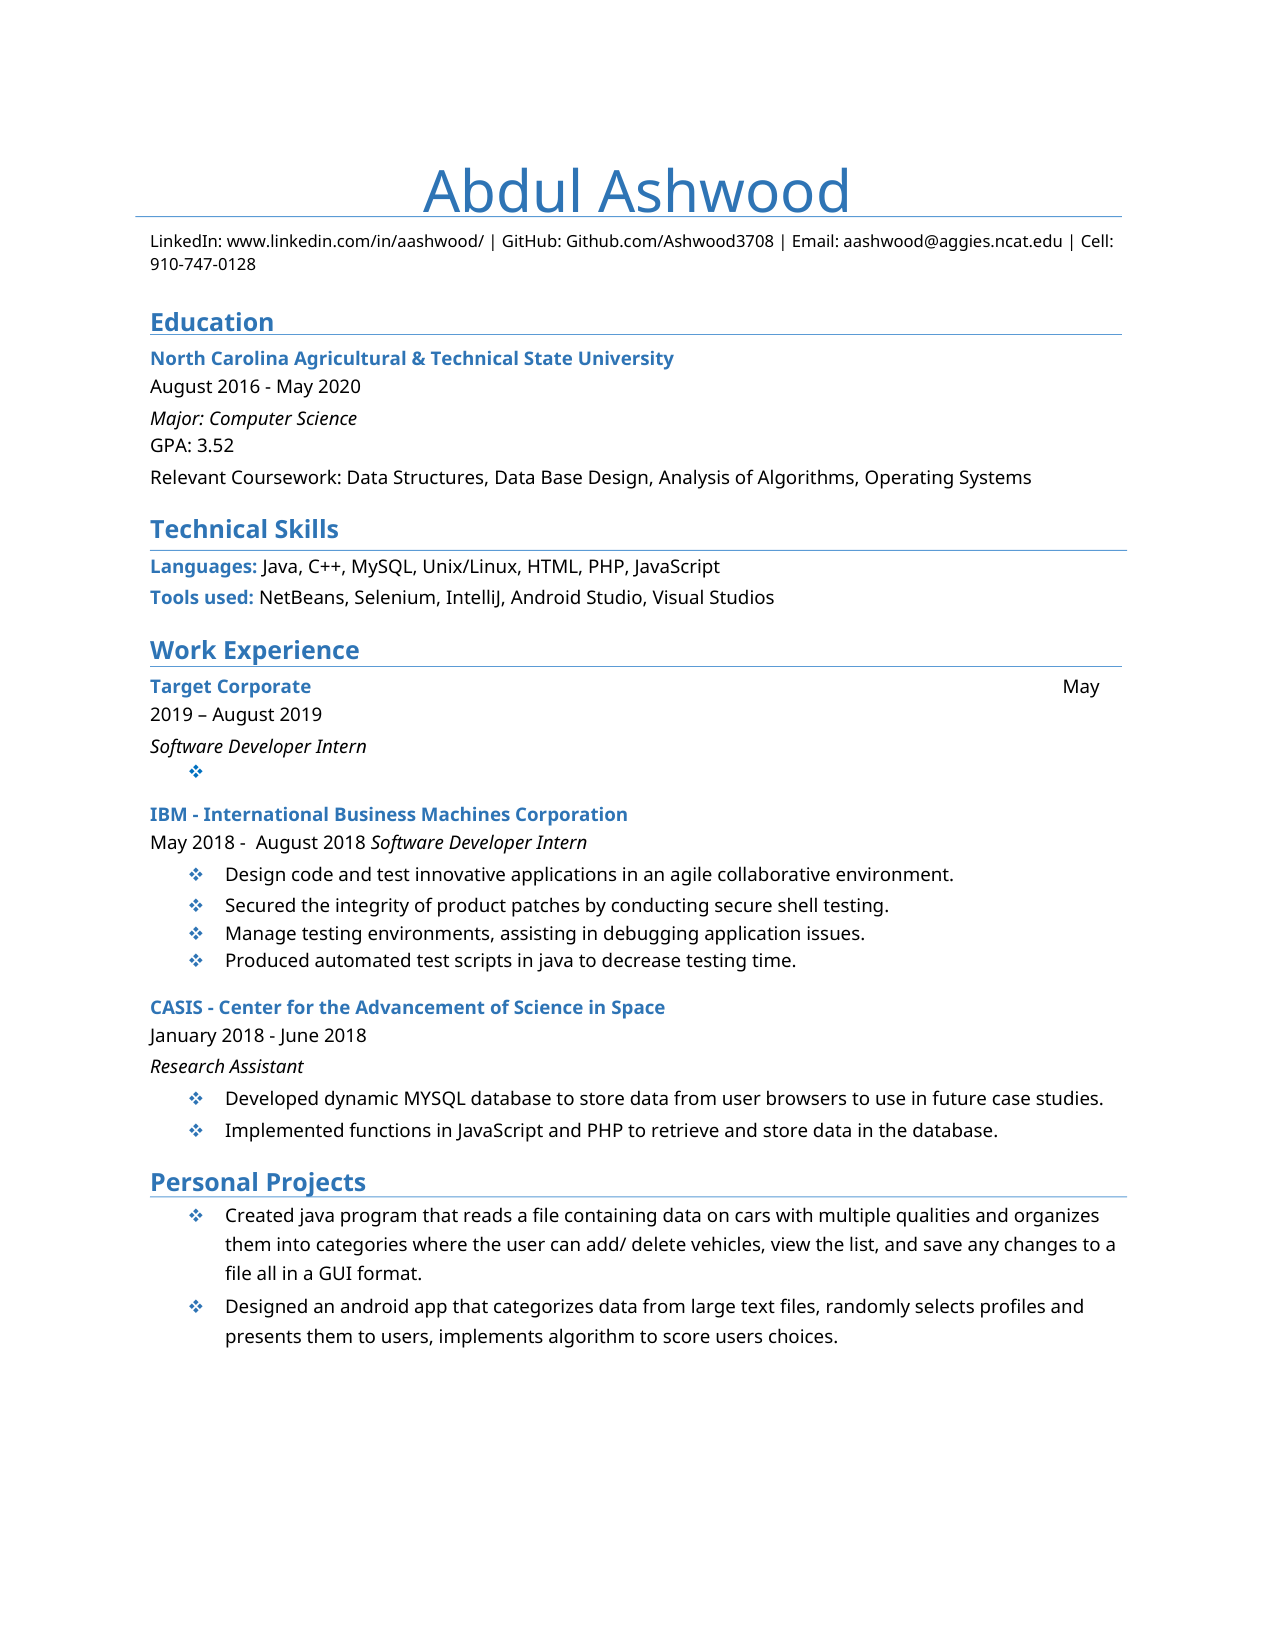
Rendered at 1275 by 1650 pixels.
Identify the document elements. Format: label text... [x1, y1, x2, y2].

subtitle Research Assistant [150, 1054, 1125, 1079]
subtitle Designed an android app that categorizes data from large text files, randomly selects profiles and presents them to users, implements algorithm to score users choices. [187, 1294, 1125, 1349]
subtitle Created java program that reads a file containing data on cars with multiple qualities and organizes them into categories where the user can add/ delete vehicles, view the list, and save any changes to a file all in a GUI format. [187, 1202, 1125, 1286]
subtitle Work Experience [150, 633, 1125, 667]
subtitle Developed dynamic MYSQL database to store data from user browsers to use in future case studies. [187, 1085, 1125, 1111]
subtitle Secured the integrity of product patches by conducting secure shell testing. [187, 893, 1125, 918]
subtitle North Carolina Agricultural & Technical State University August 2016 - May 2020 [150, 346, 1125, 399]
subtitle Target Corporate May 2019 – August 2019 [150, 674, 1125, 727]
list Manage testing environments, assisting in debugging application issues. [187, 920, 1125, 946]
subtitle IBM - International Business Machines Corporation May 2018 - August 2018 Software Developer Intern [150, 802, 1125, 855]
subtitle CASIS - Center for the Advancement of Science in Space January 2018 - June 2018 [150, 994, 1125, 1047]
subtitle Abdul Ashwood [150, 150, 1125, 229]
subtitle Implemented functions in JavaScript and PHP to retrieve and store data in the database. [187, 1117, 1125, 1142]
subtitle Languages: Java, C++, MySQL, Unix/Linux, HTML, PHP, JavaScript [150, 553, 1125, 578]
list Produced automated test scripts in java to decrease testing time. [187, 948, 1125, 973]
subtitle LinkedIn: www.linkedin.com/in/aashwood/ | GitHub: Github.com/Ashwood3708 | Email: aashwood@aggies.ncat.edu | Cell: 910-747-0128 [150, 229, 1125, 275]
subtitle Technical Skills [150, 512, 1125, 546]
subtitle Personal Projects [150, 1165, 1125, 1196]
subtitle Software Developer Intern [150, 733, 1125, 758]
subtitle Relevant Coursework: Data Structures, Data Base Design, Analysis of Algorithms, Operating Systems [150, 464, 1125, 489]
subtitle Major: Computer Science GPA: 3.52 [150, 405, 1125, 458]
subtitle Design code and test innovative applications in an agile collaborative environment. [187, 861, 1125, 886]
subtitle Education [150, 305, 1125, 339]
subtitle Tools used: NetBeans, Selenium, IntelliJ, Android Studio, Visual Studios [150, 585, 1125, 610]
